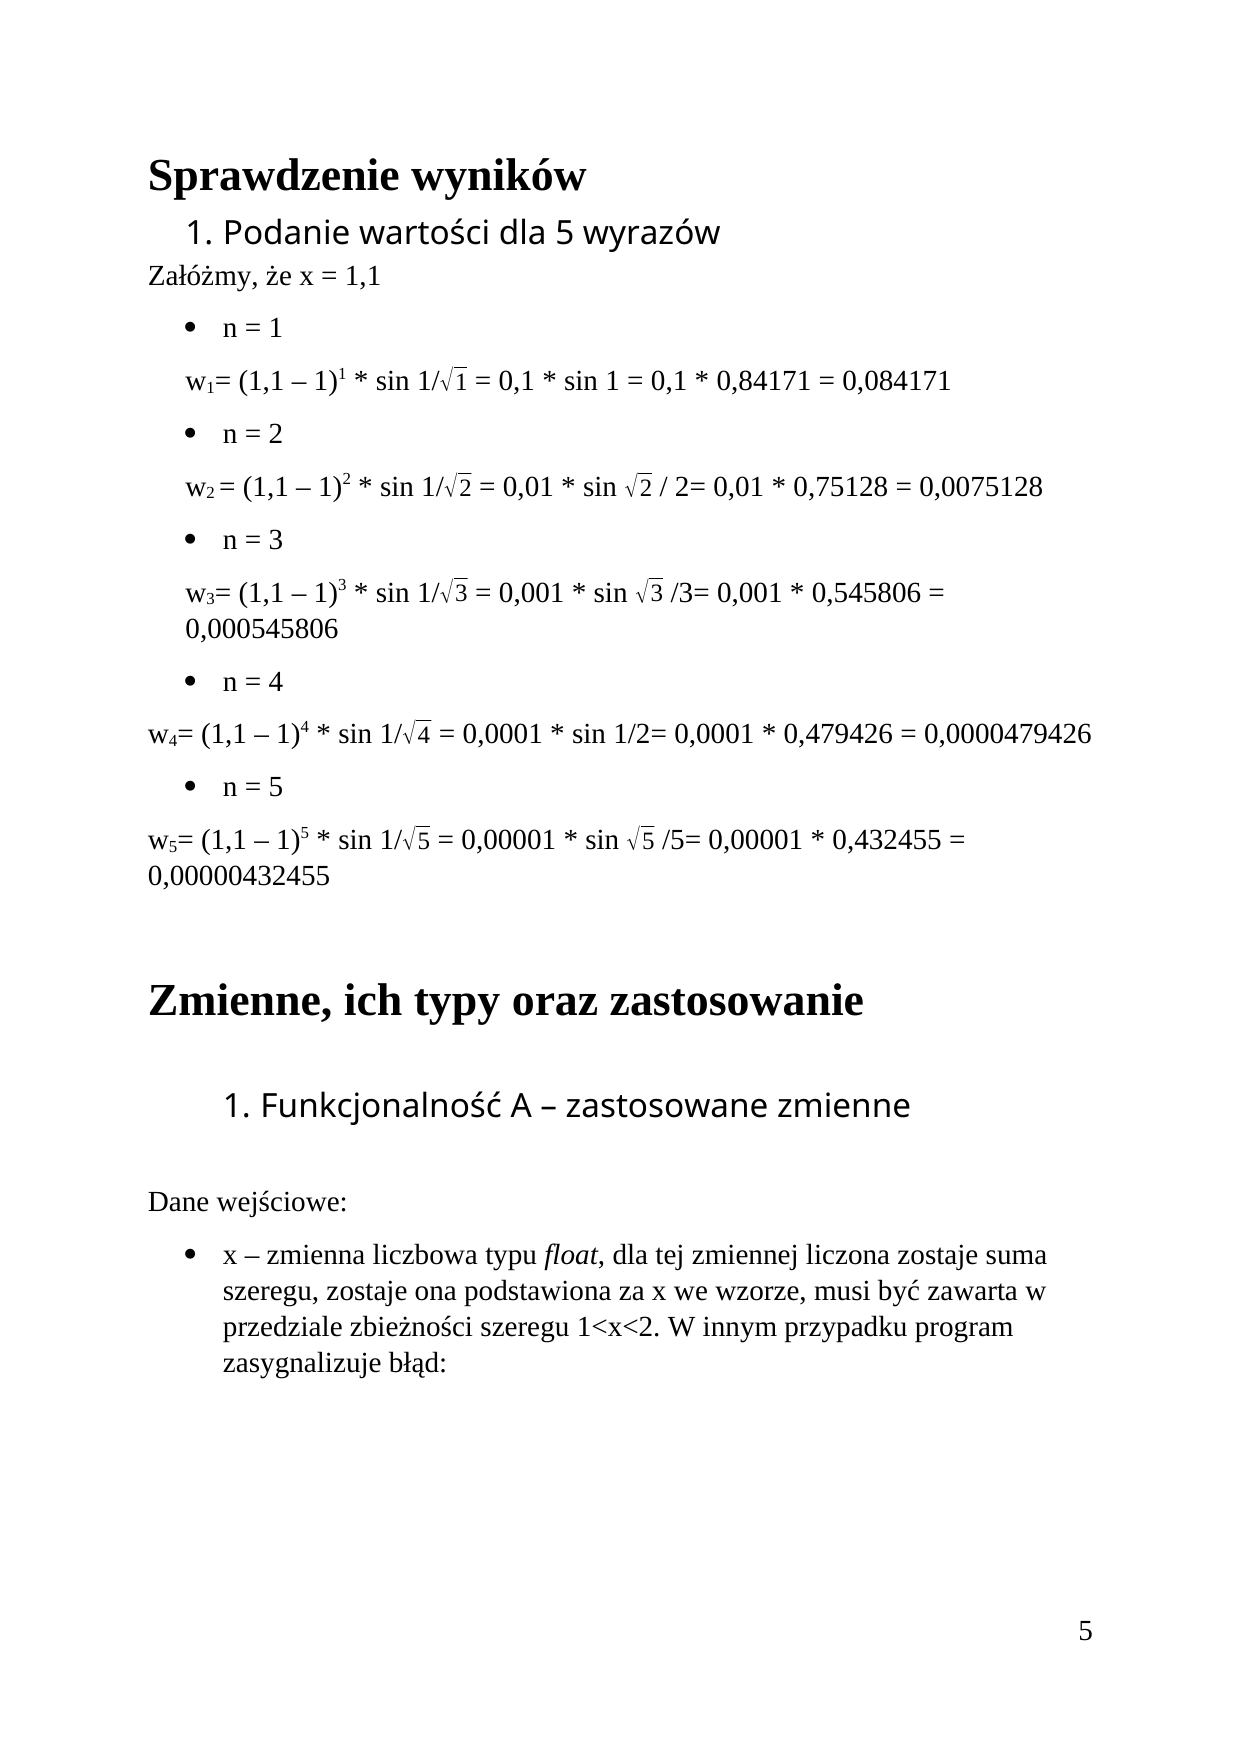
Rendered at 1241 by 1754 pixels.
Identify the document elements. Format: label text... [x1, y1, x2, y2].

subtitle Sprawdzenie wyników [148, 148, 1093, 200]
text Dane wejściowe: [148, 1184, 1093, 1217]
subtitle Podanie wartości dla 5 wyrazów [185, 209, 1093, 254]
subtitle Zmienne, ich typy oraz zastosowanie [148, 972, 1093, 1025]
text w2 = (1,1 – 1)2 * sin 1/ = 0,01 * sin / 2= 0,01 * 0,75128 = 0,0075128 [185, 469, 1093, 503]
list n = 1 [185, 310, 1093, 344]
text w1= (1,1 – 1)1 * sin 1/ = 0,1 * sin 1 = 0,1 * 0,84171 = 0,084171 [185, 363, 1093, 397]
list n = 3 [185, 522, 1093, 556]
text Załóżmy, że x = 1,1 [148, 258, 1093, 291]
subtitle Funkcjonalność A – zastosowane zmienne [223, 1082, 1093, 1128]
text w5= (1,1 – 1)5 * sin 1/ = 0,00001 * sin /5= 0,00001 * 0,432455 = 0,00000432455 [148, 822, 1093, 892]
text w4= (1,1 – 1)4 * sin 1/ = 0,0001 * sin 1/2= 0,0001 * 0,479426 = 0,0000479426 [148, 717, 1093, 750]
list x – zmienna liczbowa typu float, dla tej zmiennej liczona zostaje suma szeregu, zostaje ona podstawiona za x we wzorze, musi być zawarta w przedziale zbieżności szeregu 1<x<2. W innym przypadku program zasygnalizuje błąd: [185, 1237, 1093, 1379]
list n = 5 [185, 769, 1093, 803]
list n = 4 [185, 664, 1093, 697]
list n = 2 [185, 416, 1093, 450]
text w3= (1,1 – 1)3 * sin 1/ = 0,001 * sin /3= 0,001 * 0,545806 = 0,000545806 [185, 575, 1093, 644]
